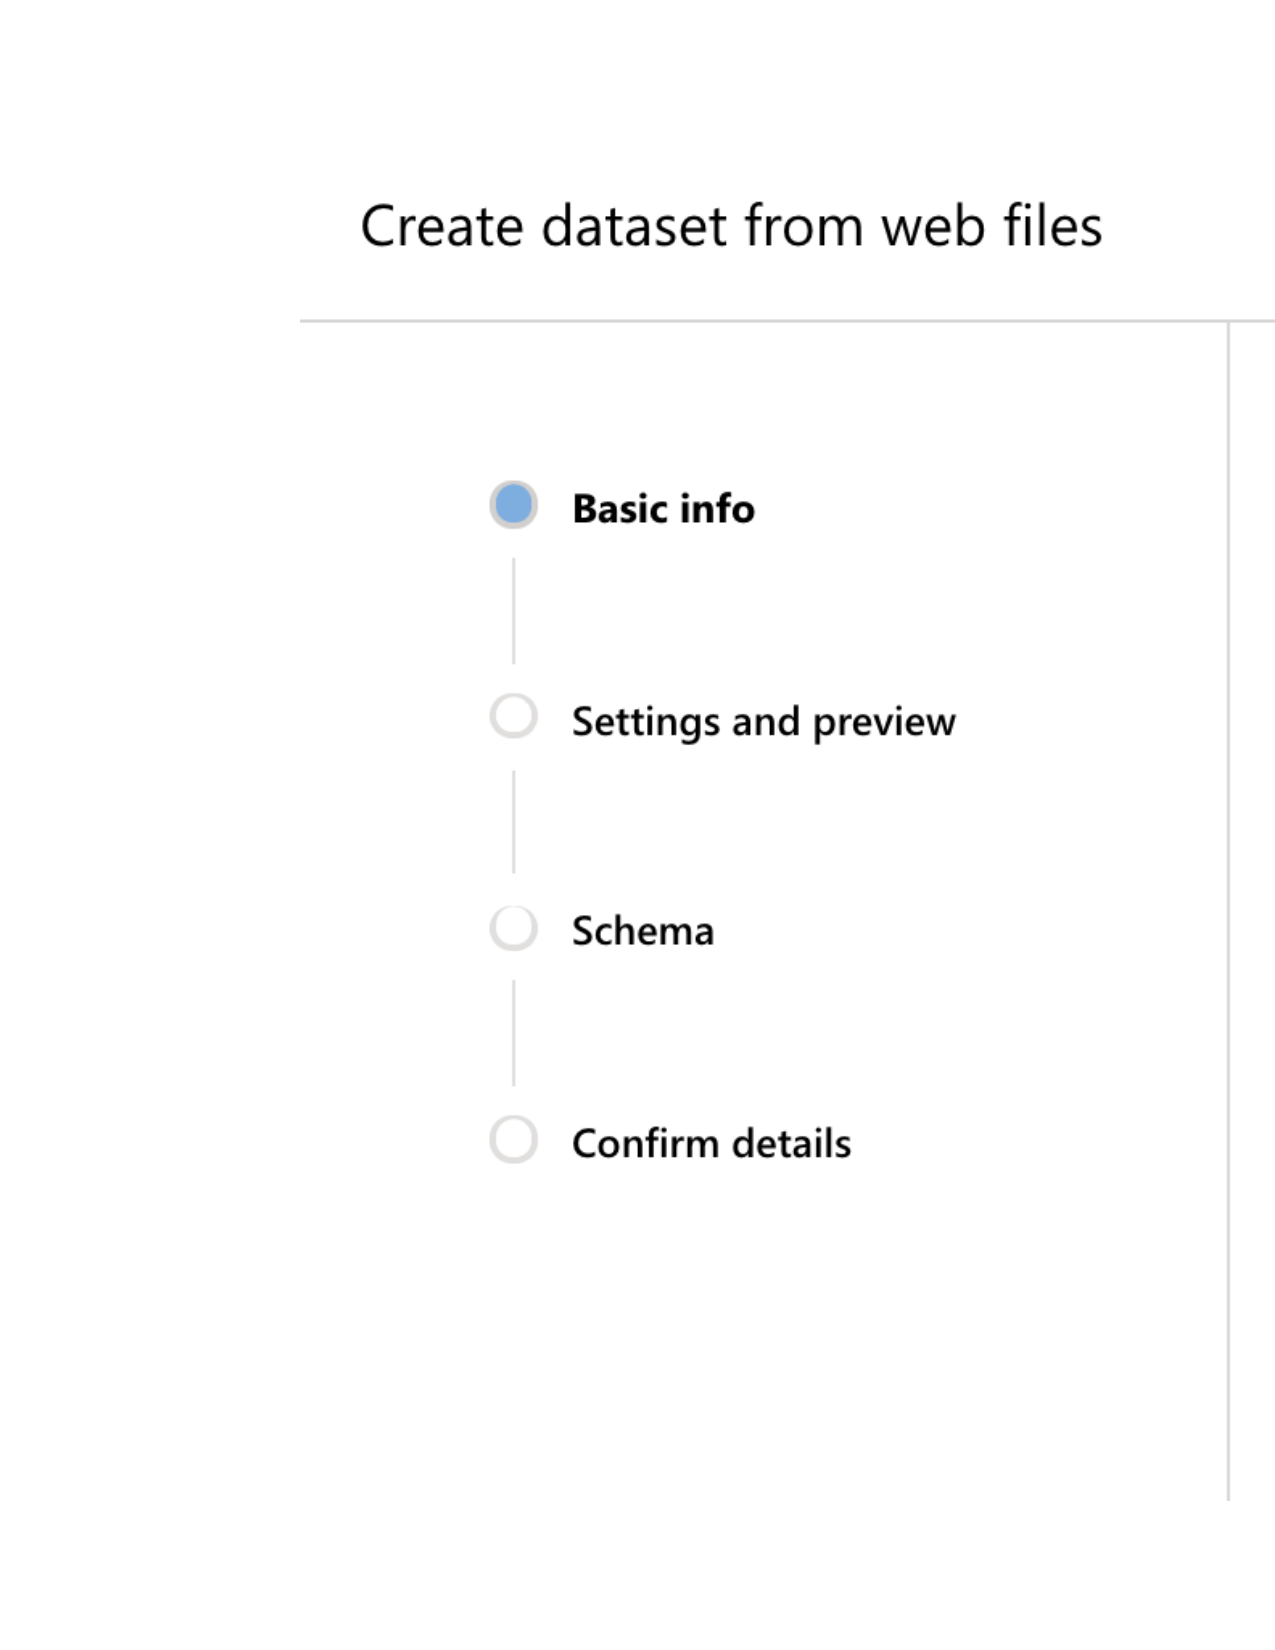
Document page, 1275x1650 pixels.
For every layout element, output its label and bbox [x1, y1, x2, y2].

picture [300, 150, 1275, 1501]
